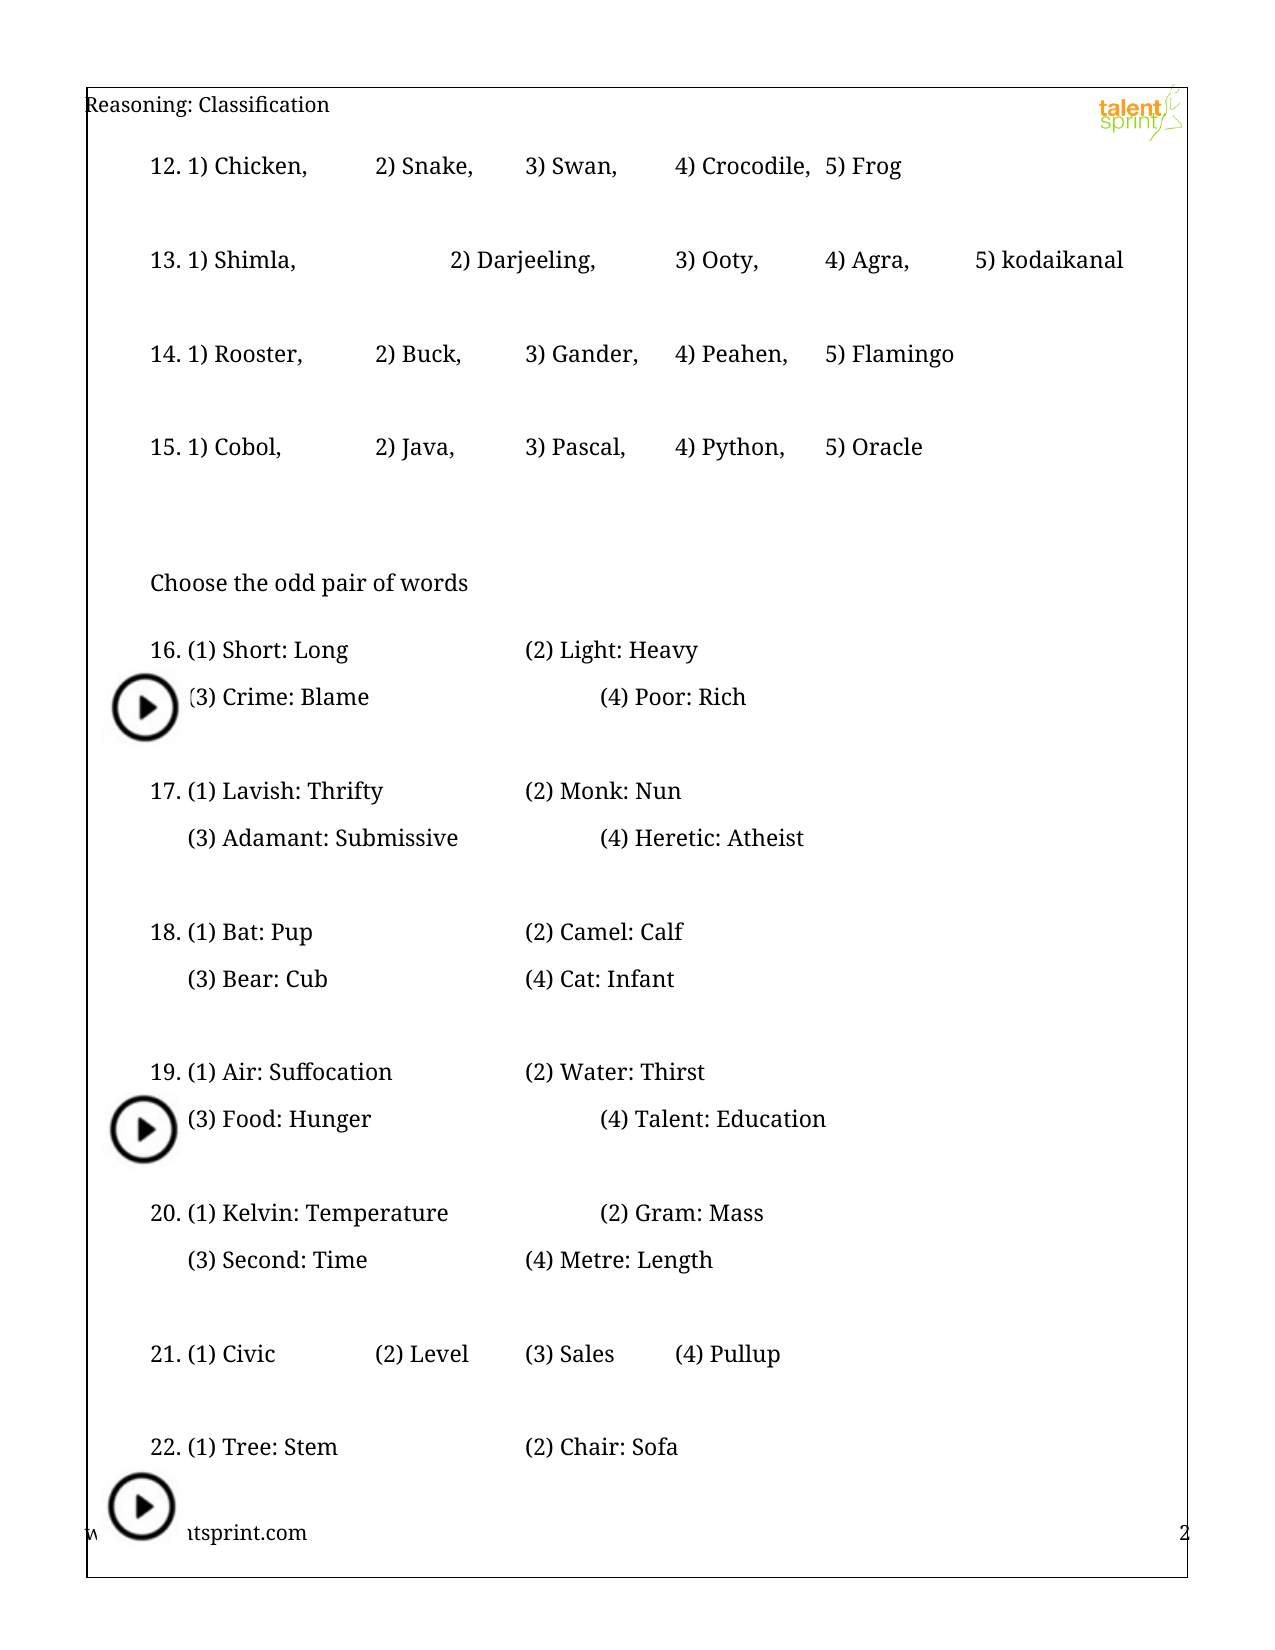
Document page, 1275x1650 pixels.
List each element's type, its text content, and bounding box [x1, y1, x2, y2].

list 1) Rooster, 2) Buck, 3) Gander, 4) Peahen, 5) Flamingo [150, 337, 1125, 369]
text Choose the odd pair of words [150, 567, 1125, 598]
picture [1095, 88, 1186, 141]
list (1) Lavish: Thrifty (2) Monk: Nun [150, 775, 1125, 806]
list (1) Kelvin: Temperature (2) Gram: Mass [150, 1197, 1125, 1228]
list 1) Cobol, 2) Java, 3) Pascal, 4) Python, 5) Oracle [150, 431, 1125, 462]
list (3) Crime: Blame (4) Poor: Rich [191, 681, 1125, 712]
list (1) Short: Long (2) Light: Heavy [150, 634, 1125, 666]
list 1) Chicken, 2) Snake, 3) Swan, 4) Crocodile, 5) Frog [150, 150, 1125, 181]
list (1) Tree: Stem (2) Chair: Sofa [150, 1431, 1125, 1462]
picture [1095, 82, 1186, 87]
list (3) Adamant: Submissive (4) Heretic: Atheist [187, 822, 1125, 853]
list 1) Shimla, 2) Darjeeling, 3) Ooty, 4) Agra, 5) kodaikanal [150, 244, 1125, 275]
picture [96, 1468, 188, 1547]
list (1) Civic (2) Level (3) Sales (4) Pullup [150, 1337, 1125, 1369]
picture [98, 1091, 189, 1170]
list (1) Air: Suffocation (2) Water: Thirst [150, 1056, 1125, 1087]
list (3) Second: Time (4) Metre: Length [187, 1244, 1125, 1275]
list (1) Bat: Pup (2) Camel: Calf [150, 916, 1125, 947]
list (3) Bear: Cub (4) Cat: Infant [187, 962, 1125, 994]
list (3) Food: Hunger (4) Talent: Education [189, 1103, 1125, 1134]
picture [100, 669, 191, 748]
